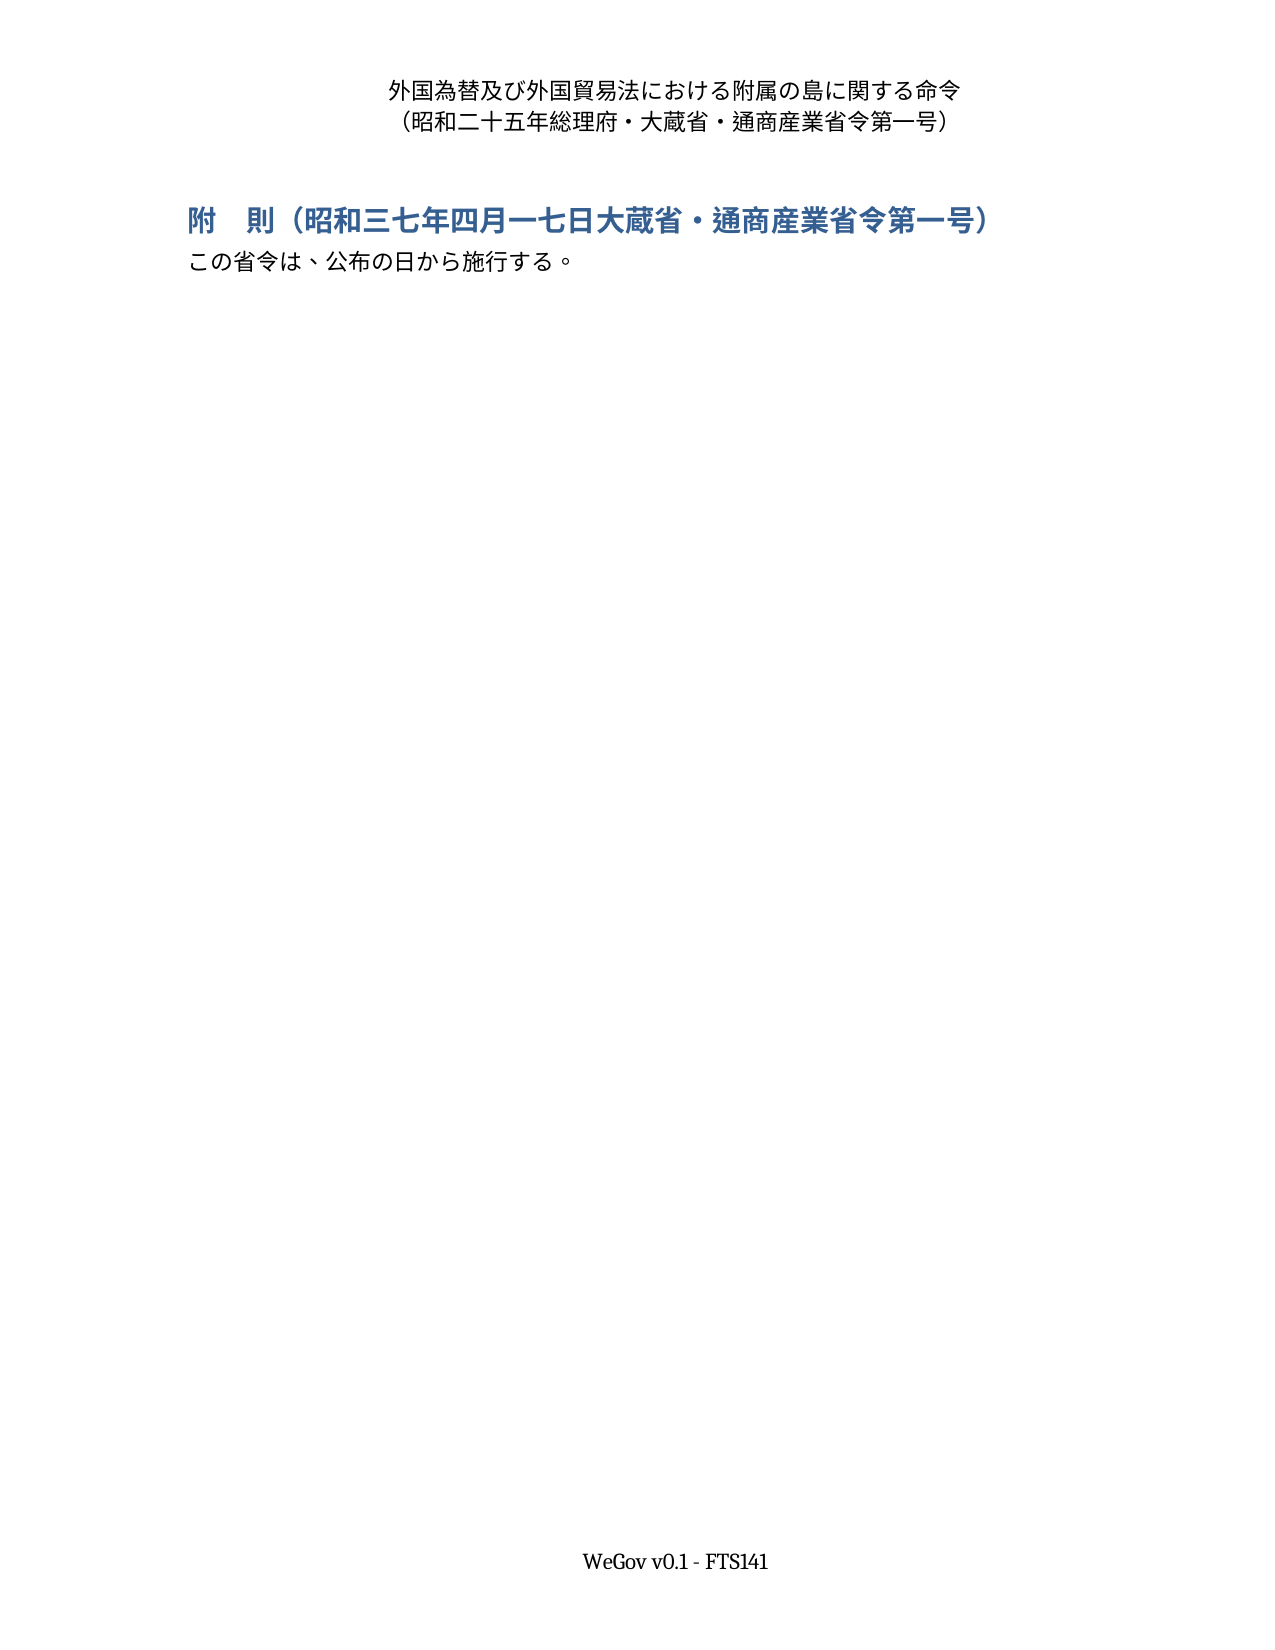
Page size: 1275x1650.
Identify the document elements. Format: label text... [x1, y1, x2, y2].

subtitle 附 則（昭和三七年四月一七日大蔵省・通商産業省令第一号） [187, 200, 1087, 240]
text この省令は、公布の日から施行する。 [187, 246, 1087, 277]
